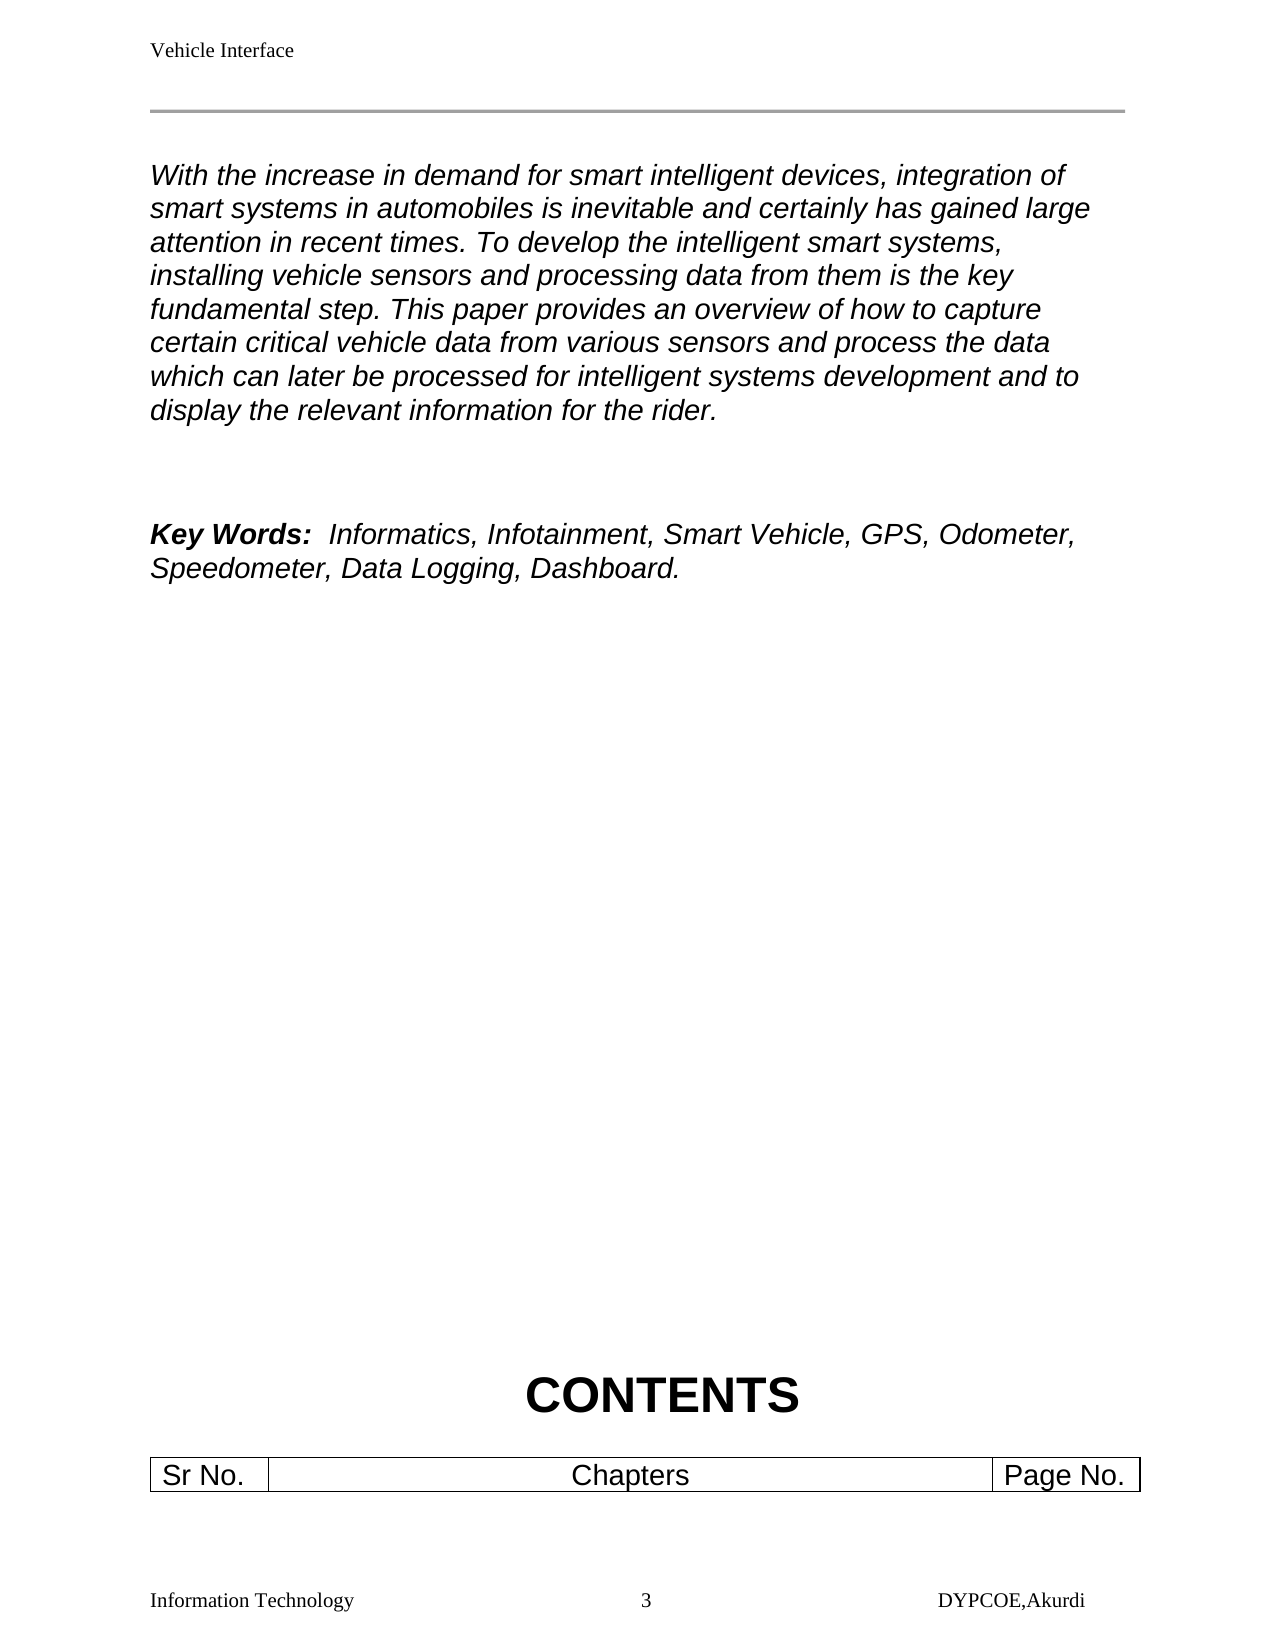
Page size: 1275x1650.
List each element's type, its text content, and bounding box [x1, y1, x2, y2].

table_header Page No. [993, 1458, 1139, 1491]
table_header Chapters [269, 1458, 992, 1491]
text Key Words: Informatics, Infotainment, Smart Vehicle, GPS, Odometer, Speedometer, Data Logging, Dashboard. [150, 517, 1125, 584]
text With the increase in demand for smart intelligent devices, integration of smart systems in automobiles is inevitable and certainly has gained large attention in recent times. To develop the intelligent smart systems, installing vehicle sensors and processing data from them is the key fundamental step. This paper provides an overview of how to capture certain critical vehicle data from various sensors and process the data which can later be processed for intelligent systems development and to display the relevant information for the rider. [150, 158, 1125, 426]
table_header Sr No. [151, 1458, 268, 1491]
text CONTENTS [450, 1366, 1125, 1423]
